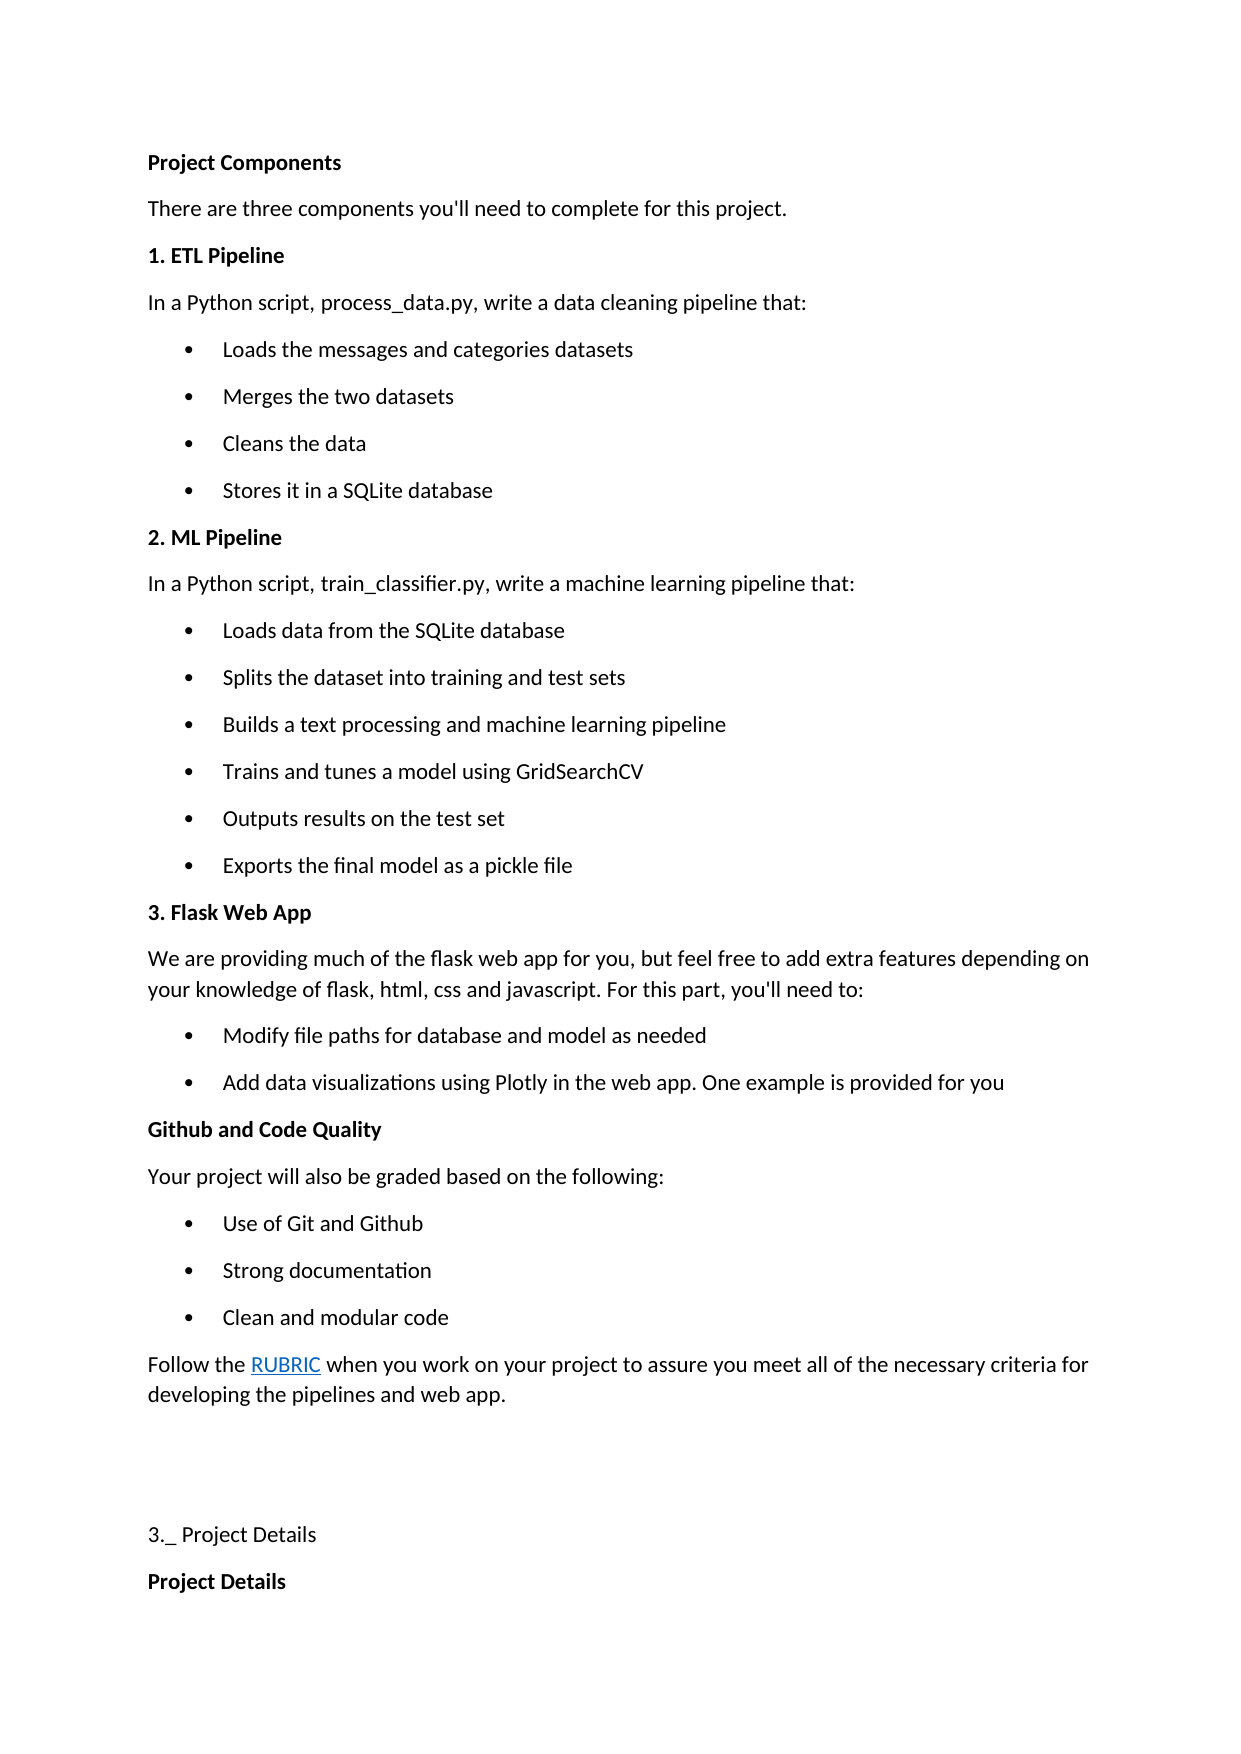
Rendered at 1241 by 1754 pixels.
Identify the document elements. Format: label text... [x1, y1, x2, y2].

text 3. Flask Web App [148, 898, 1093, 926]
text 1. ETL Pipeline [148, 241, 1093, 269]
list Splits the dataset into training and test sets [185, 663, 1093, 691]
text In a Python script, train_classifier.py, write a machine learning pipeline that: [148, 569, 1093, 597]
list Use of Git and Github [185, 1209, 1093, 1237]
list Cleans the data [185, 429, 1093, 457]
list Trains and tunes a model using GridSearchCV [185, 757, 1093, 785]
list Outputs results on the test set [185, 804, 1093, 832]
text In a Python script, process_data.py, write a data cleaning pipeline that: [148, 288, 1093, 316]
list Clean and modular code [185, 1303, 1093, 1331]
list Add data visualizations using Plotly in the web app. One example is provided for you [185, 1068, 1093, 1096]
list Merges the two datasets [185, 382, 1093, 410]
text Github and Code Quality [148, 1115, 1093, 1143]
list Modify file paths for database and model as needed [185, 1022, 1093, 1049]
list Exports the final model as a pickle file [185, 851, 1093, 879]
text 3._ Project Details [148, 1521, 1093, 1548]
text We are providing much of the flask web app for you, but feel free to add extra features depending on your knowledge of flask, html, css and javascript. For this part, you'll need to: [148, 944, 1093, 1003]
list Loads the messages and categories datasets [185, 335, 1093, 363]
text 2. ML Pipeline [148, 523, 1093, 551]
text There are three components you'll need to complete for this project. [148, 194, 1093, 222]
text Project Components [148, 148, 1093, 176]
text Project Details [148, 1567, 1093, 1595]
text Your project will also be graded based on the following: [148, 1162, 1093, 1190]
list Stores it in a SQLite database [185, 476, 1093, 504]
list Loads data from the SQLite database [185, 616, 1093, 644]
text Follow the RUBRIC when you work on your project to assure you meet all of the necessary criteria for developing the pipelines and web app. [148, 1350, 1093, 1408]
list Strong documentation [185, 1256, 1093, 1284]
list Builds a text processing and machine learning pipeline [185, 710, 1093, 738]
